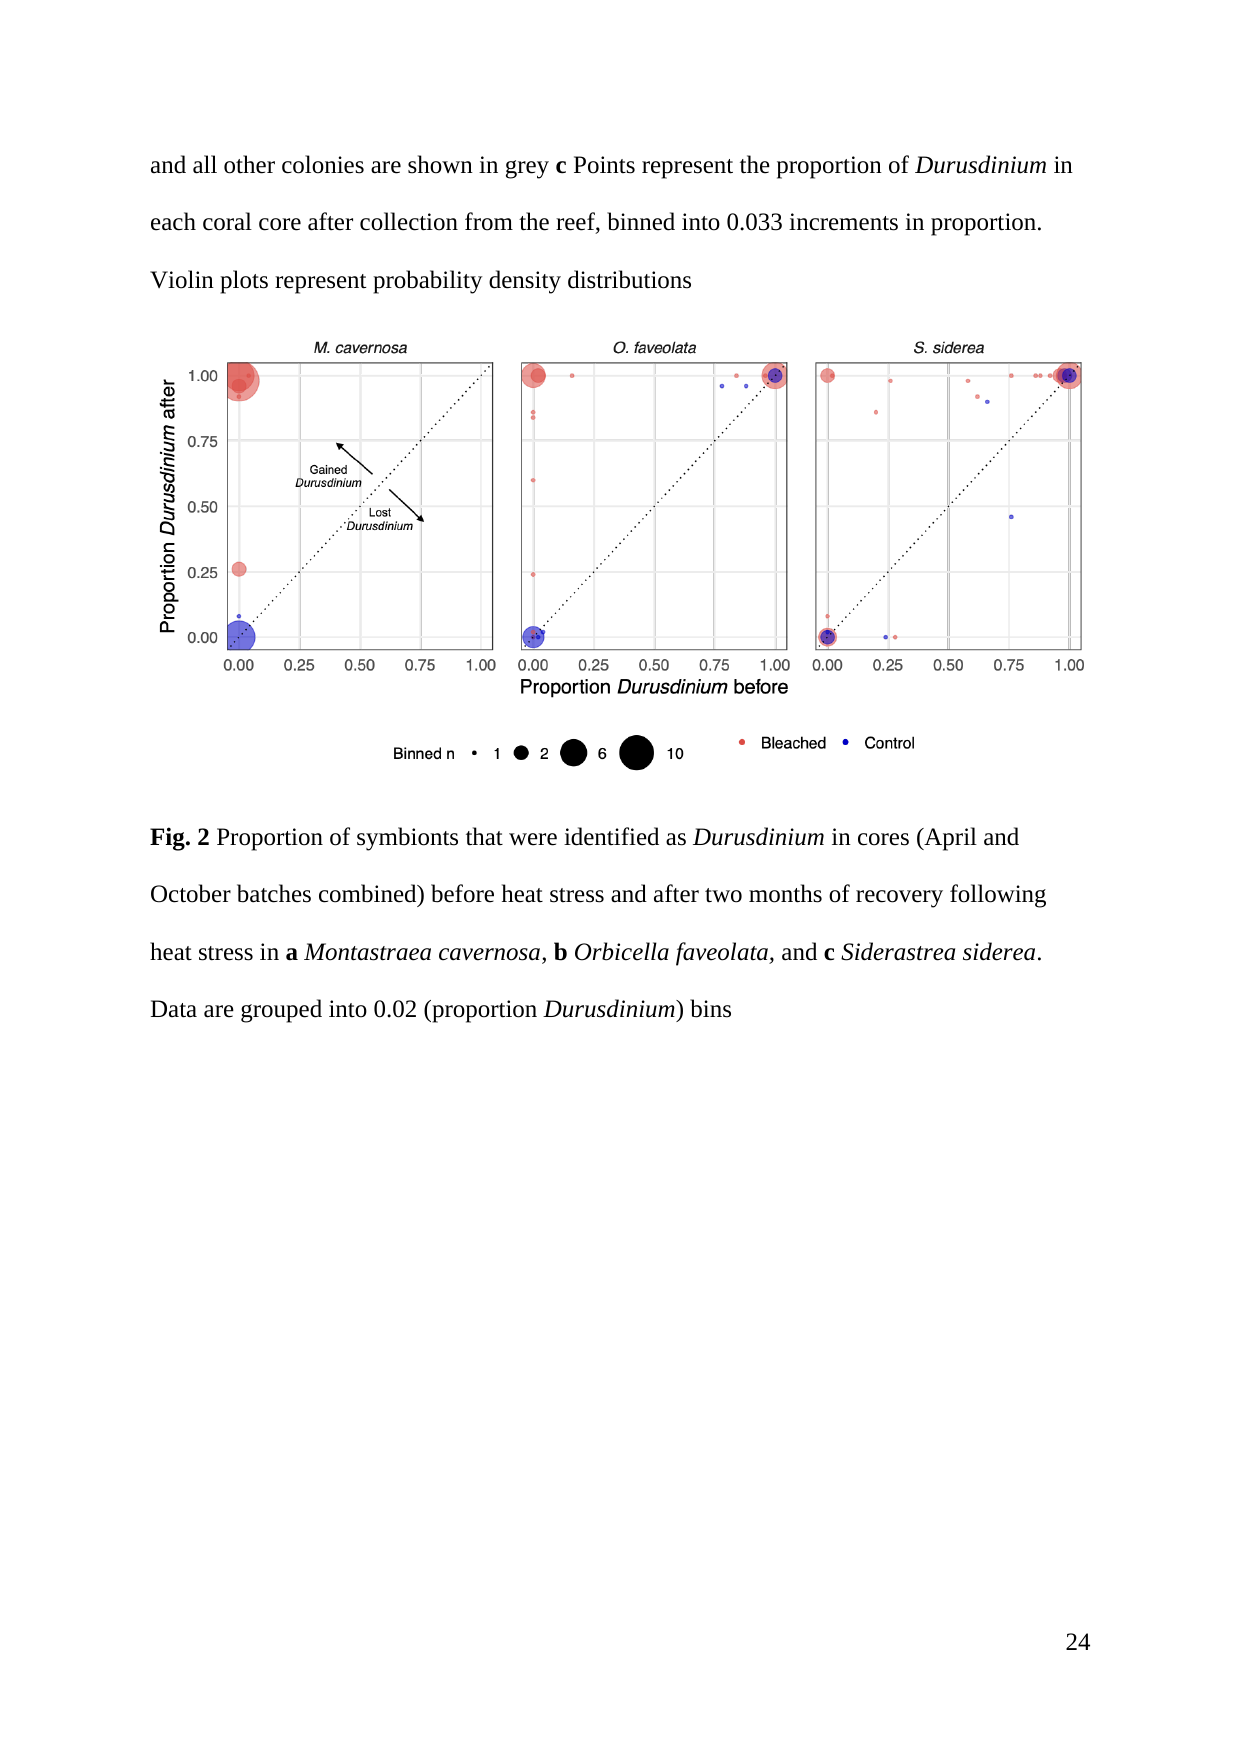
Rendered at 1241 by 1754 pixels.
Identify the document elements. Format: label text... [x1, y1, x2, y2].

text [150, 150, 1090, 294]
text Fig. 2 Proportion of symbionts that were identified as Durusdinium in cores (April and October batches combined) before heat stress and after two months of recovery following heat stress in a Montastraea cavernosa, b Orbicella faveolata, and c Siderastrea siderea. Data are grouped into 0.02 (proportion Durusdinium) bins [150, 822, 1090, 1023]
picture [150, 322, 1091, 794]
